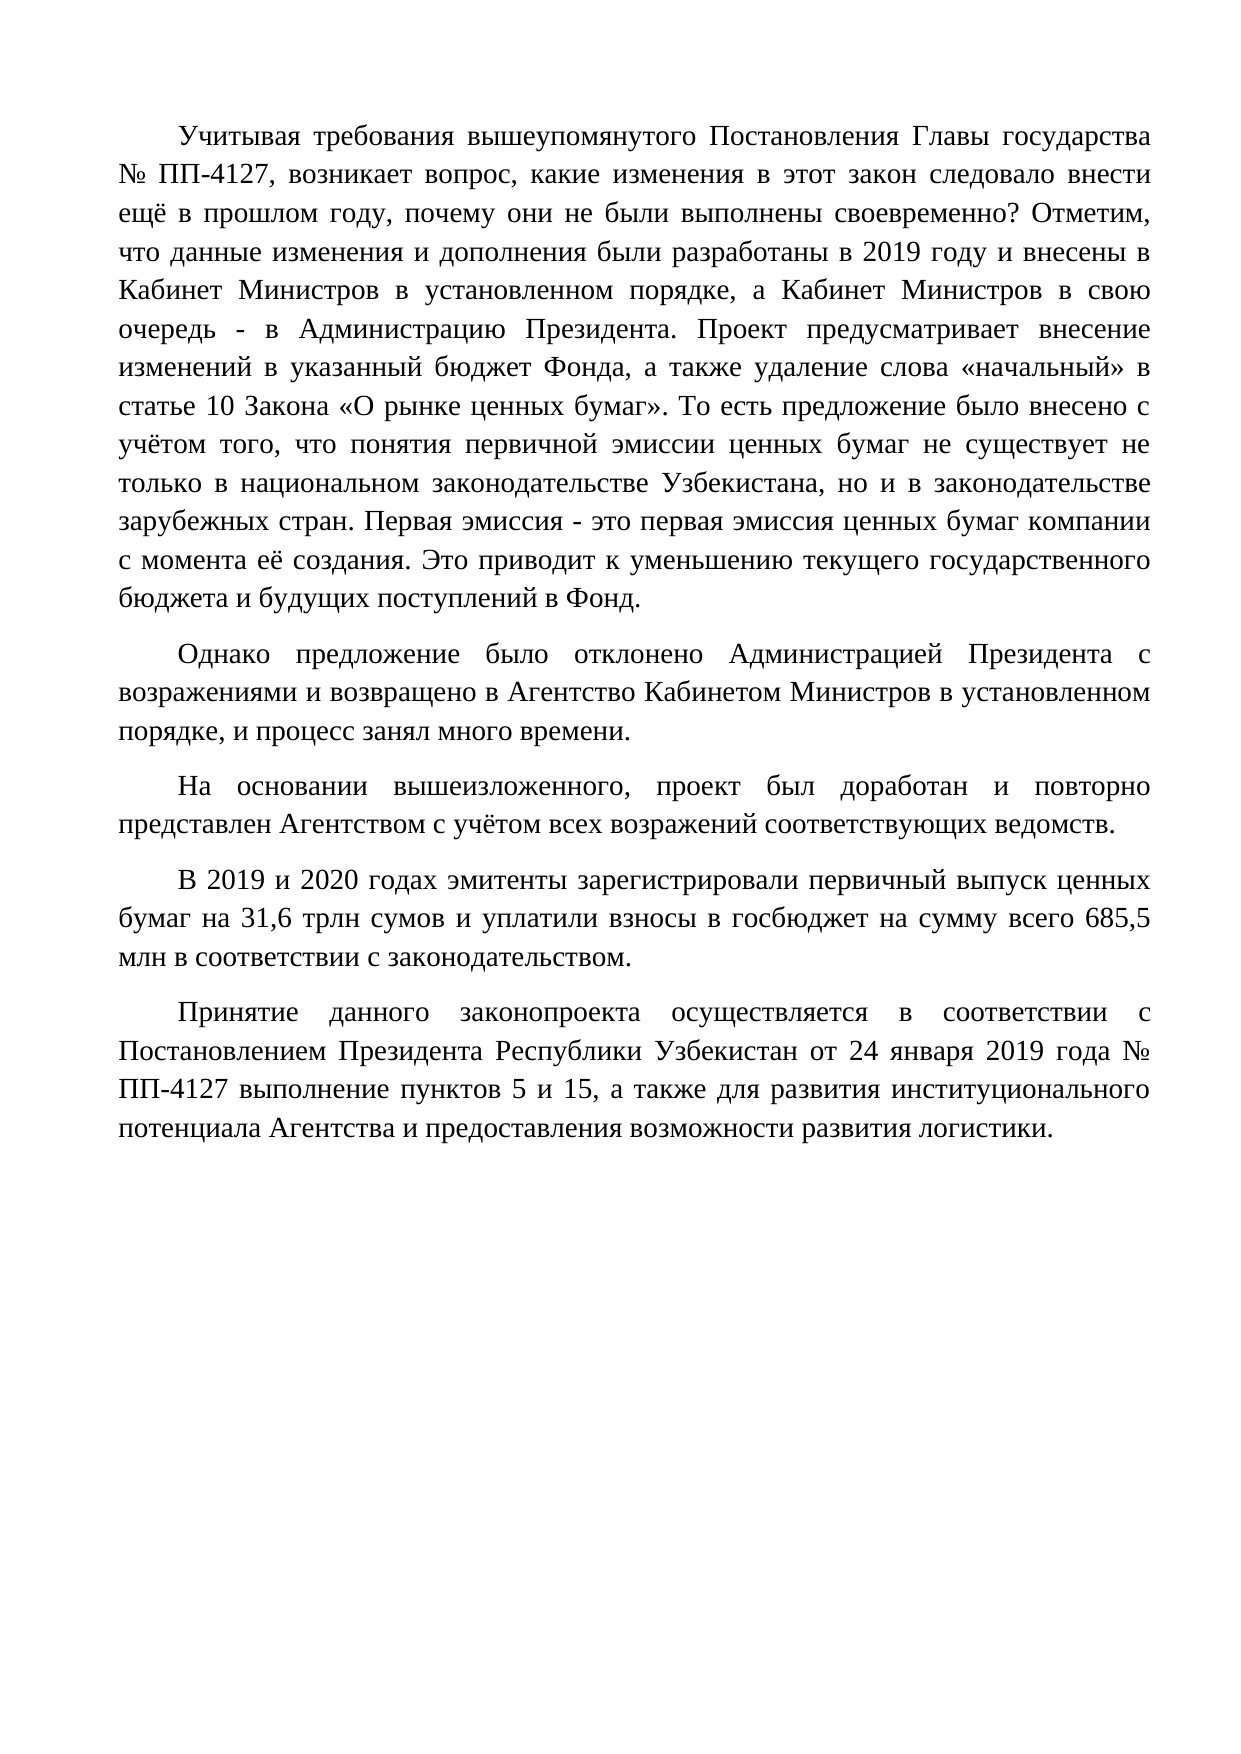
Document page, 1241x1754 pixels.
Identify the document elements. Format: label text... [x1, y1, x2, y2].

text В 2019 и 2020 годах эмитенты зарегистрировали первичный выпуск ценных бумаг на 31,6 трлн сумов и уплатили взносы в госбюджет на сумму всего 685,5 млн в соответствии с законодательством. [118, 862, 1152, 972]
text Учитывая требования вышеупомянутого Постановления Главы государства № ПП-4127, возникает вопрос, какие изменения в этот закон следовало внести ещё в прошлом году, почему они не были выполнены своевременно? Отметим, что данные изменения и дополнения были разработаны в 2019 году и внесены в Кабинет Министров в установленном порядке, а Кабинет Министров в свою очередь - в Администрацию Президента. Проект предусматривает внесение изменений в указанный бюджет Фонда, а также удаление слова «начальный» в статье 10 Закона «О рынке ценных бумаг». То есть предложение было внесено с учётом того, что понятия первичной эмиссии ценных бумаг не существует не только в национальном законодательстве Узбекистана, но и в законодательстве зарубежных стран. Первая эмиссия - это первая эмиссия ценных бумаг компании с момента её создания. Это приводит к уменьшению текущего государственного бюджета и будущих поступлений в Фонд. [118, 118, 1152, 614]
text На основании вышеизложенного, проект был доработан и повторно представлен Агентством с учётом всех возражений соответствующих ведомств. [118, 768, 1152, 840]
text Однако предложение было отклонено Администрацией Президента с возражениями и возвращено в Агентство Кабинетом Министров в установленном порядке, и процесс занял много времени. [118, 636, 1152, 746]
text Принятие данного законопроекта осуществляется в соответствии с Постановлением Президента Республики Узбекистан от 24 января 2019 года № ПП-4127 выполнение пунктов 5 и 15, а также для развития институционального потенциала Агентства и предоставления возможности развития логистики. [118, 994, 1152, 1143]
